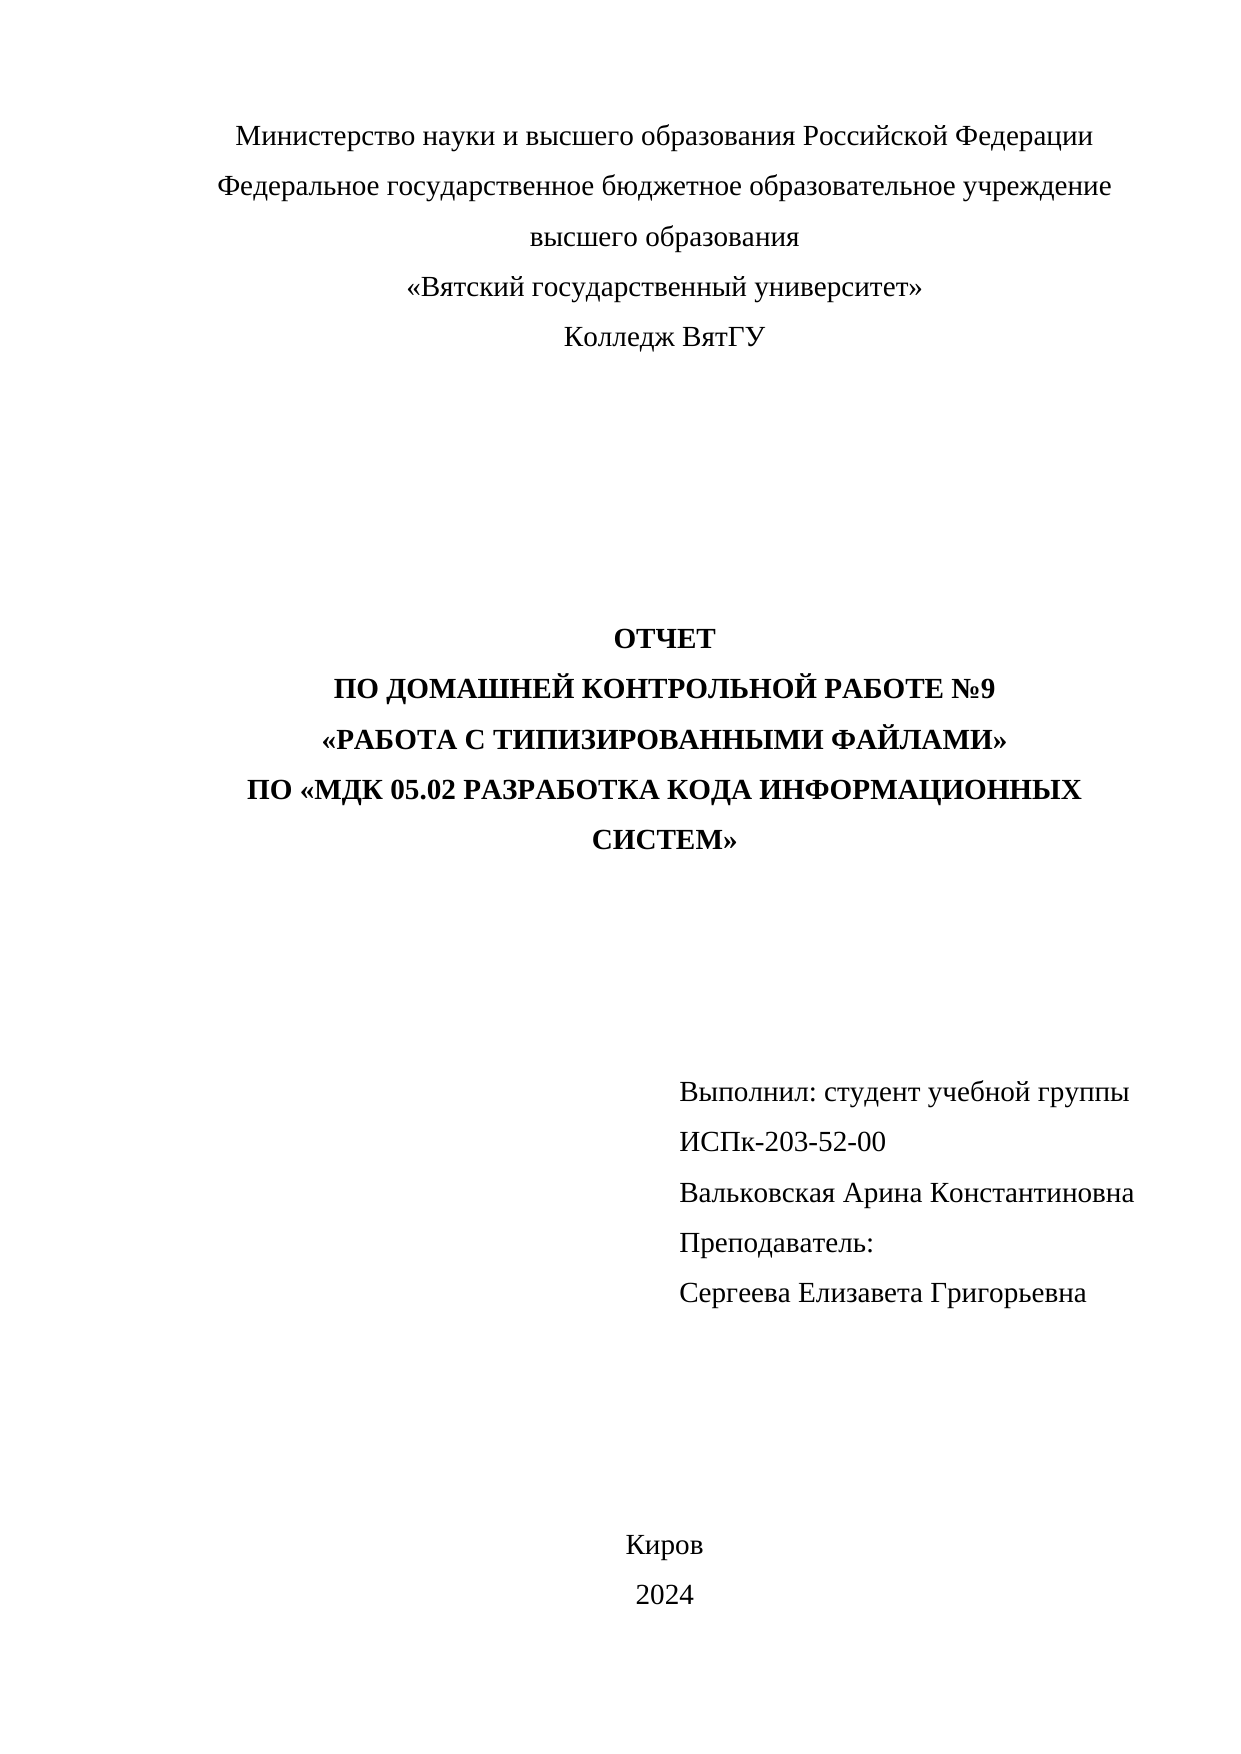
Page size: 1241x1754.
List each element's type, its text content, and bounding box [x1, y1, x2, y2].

text «Вятский государственный университет» [177, 269, 1152, 303]
text ПО ДОМАШНЕЙ КОНТРОЛЬНОЙ РАБОТЕ №9 [177, 672, 1152, 705]
text ИСПк-203-52-00 [679, 1124, 1152, 1158]
text высшего образования [177, 219, 1152, 252]
text ПО «МДК 05.02 РАЗРАБОТКА КОДА ИНФОРМАЦИОННЫХ СИСТЕМ» [177, 772, 1152, 856]
text Колледж ВятГУ [177, 319, 1152, 353]
text Министерство науки и высшего образования Российской Федерации [177, 118, 1152, 152]
text ОТЧЕТ [177, 621, 1152, 655]
text 2024 [177, 1577, 1152, 1611]
text Федеральное государственное бюджетное образовательное учреждение [177, 168, 1152, 202]
text Сергеева Елизавета Григорьевна [679, 1275, 1152, 1309]
text Выполнил: студент учебной группы [679, 1074, 1152, 1108]
text «РАБОТА С ТИПИЗИРОВАННЫМИ ФАЙЛАМИ» [177, 722, 1152, 755]
text Киров [177, 1527, 1152, 1560]
text Вальковская Арина Константиновна [679, 1175, 1152, 1208]
text Преподаватель: [679, 1225, 1152, 1258]
